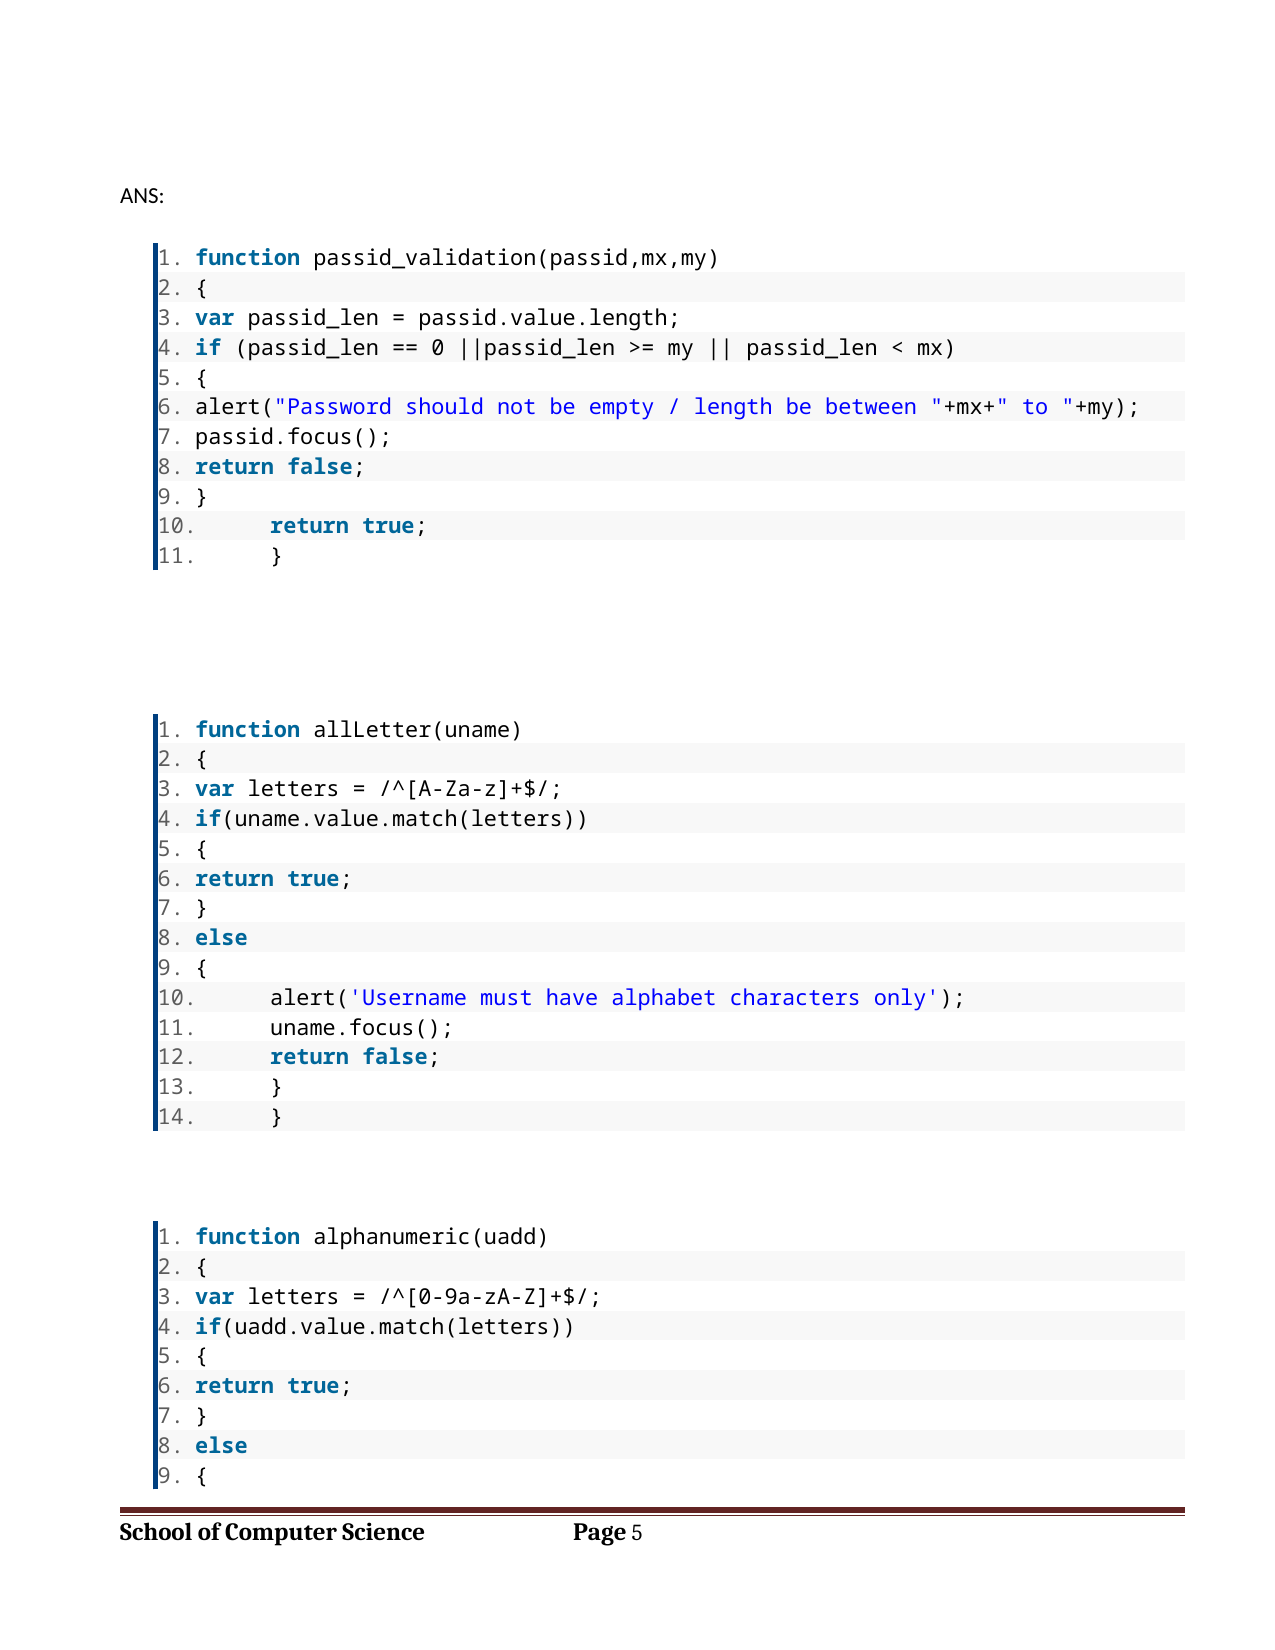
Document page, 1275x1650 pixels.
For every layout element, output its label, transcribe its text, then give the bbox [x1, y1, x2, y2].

list var letters = /^[A-Za-z]+$/; [158, 773, 1185, 803]
list } [158, 540, 1185, 570]
list var letters = /^[0-9a-zA-Z]+$/; [158, 1281, 1185, 1311]
list var passid_len = passid.value.length; [158, 302, 1185, 332]
list return true; [158, 863, 1185, 892]
list if(uname.value.match(letters)) [158, 803, 1185, 833]
list { [158, 1251, 1185, 1281]
list else [158, 922, 1185, 952]
list { [158, 833, 1185, 863]
list } [158, 481, 1185, 511]
list return false; [158, 451, 1185, 481]
list alert('Username must have alphabet characters only'); [158, 982, 1185, 1012]
list function allLetter(uname) [158, 714, 1185, 743]
list { [158, 362, 1185, 391]
list if(uadd.value.match(letters)) [158, 1311, 1185, 1340]
list { [158, 272, 1185, 302]
list } [158, 892, 1185, 922]
list passid.focus(); [158, 421, 1185, 451]
text ANS: [120, 181, 1185, 209]
list { [158, 1340, 1185, 1370]
list } [158, 1101, 1185, 1131]
list { [158, 1459, 1185, 1489]
list } [158, 1400, 1185, 1430]
list function alphanumeric(uadd) [158, 1221, 1185, 1251]
list return true; [158, 511, 1185, 540]
list alert("Password should not be empty / length be between "+mx+" to "+my); [158, 391, 1185, 421]
list uname.focus(); [158, 1012, 1185, 1041]
list return true; [158, 1370, 1185, 1400]
list return false; [158, 1041, 1185, 1071]
list if (passid_len == 0 ||passid_len >= my || passid_len < mx) [158, 332, 1185, 362]
list function passid_validation(passid,mx,my) [153, 242, 1185, 272]
list { [158, 743, 1185, 773]
list { [158, 952, 1185, 982]
list else [158, 1430, 1185, 1459]
list } [158, 1071, 1185, 1101]
